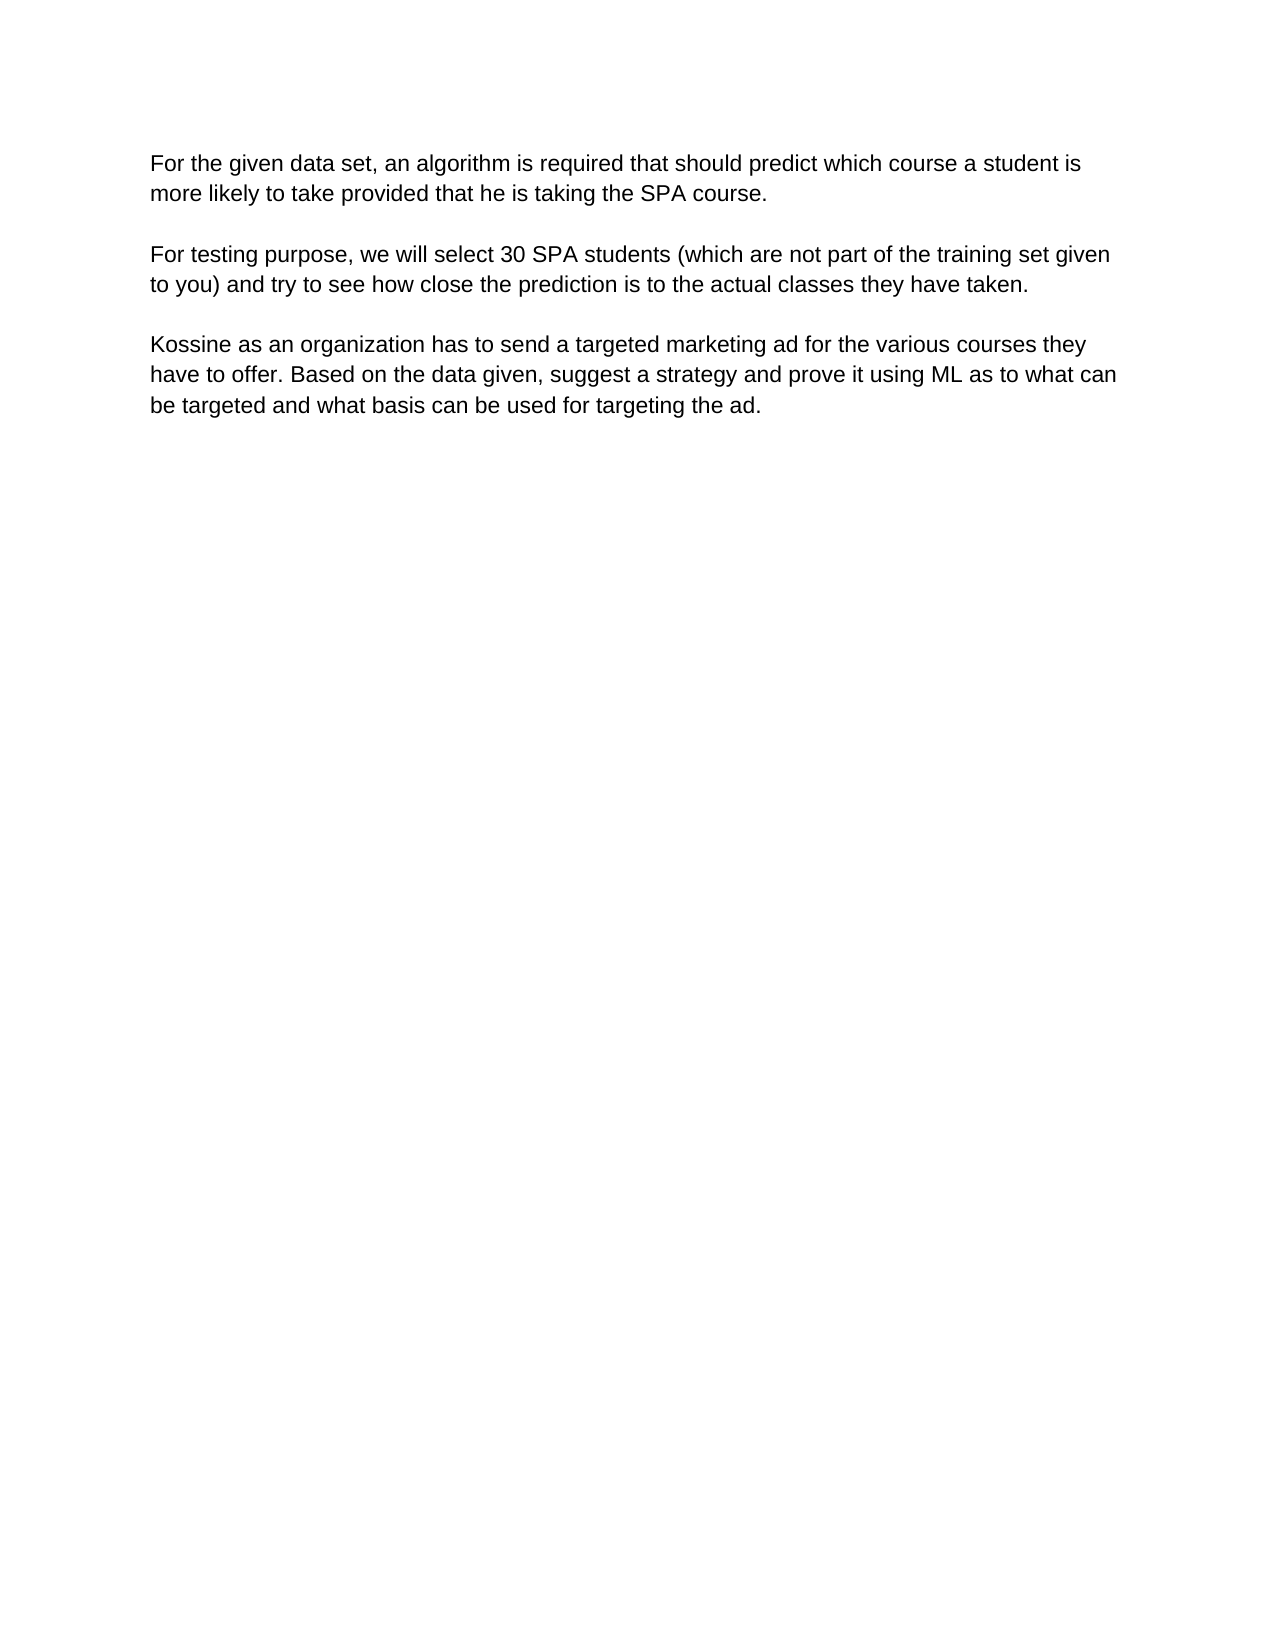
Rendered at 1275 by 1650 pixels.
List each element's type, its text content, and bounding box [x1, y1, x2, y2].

text For testing purpose, we will select 30 SPA students (which are not part of the training set given to you) and try to see how close the prediction is to the actual classes they have taken. [150, 241, 1125, 297]
text For the given data set, an algorithm is required that should predict which course a student is more likely to take provided that he is taking the SPA course. [150, 150, 1125, 207]
text Kossine as an organization has to send a targeted marketing ad for the various courses they have to offer. Based on the data given, suggest a strategy and prove it using ML as to what can be targeted and what basis can be used for targeting the ad. [150, 331, 1125, 418]
